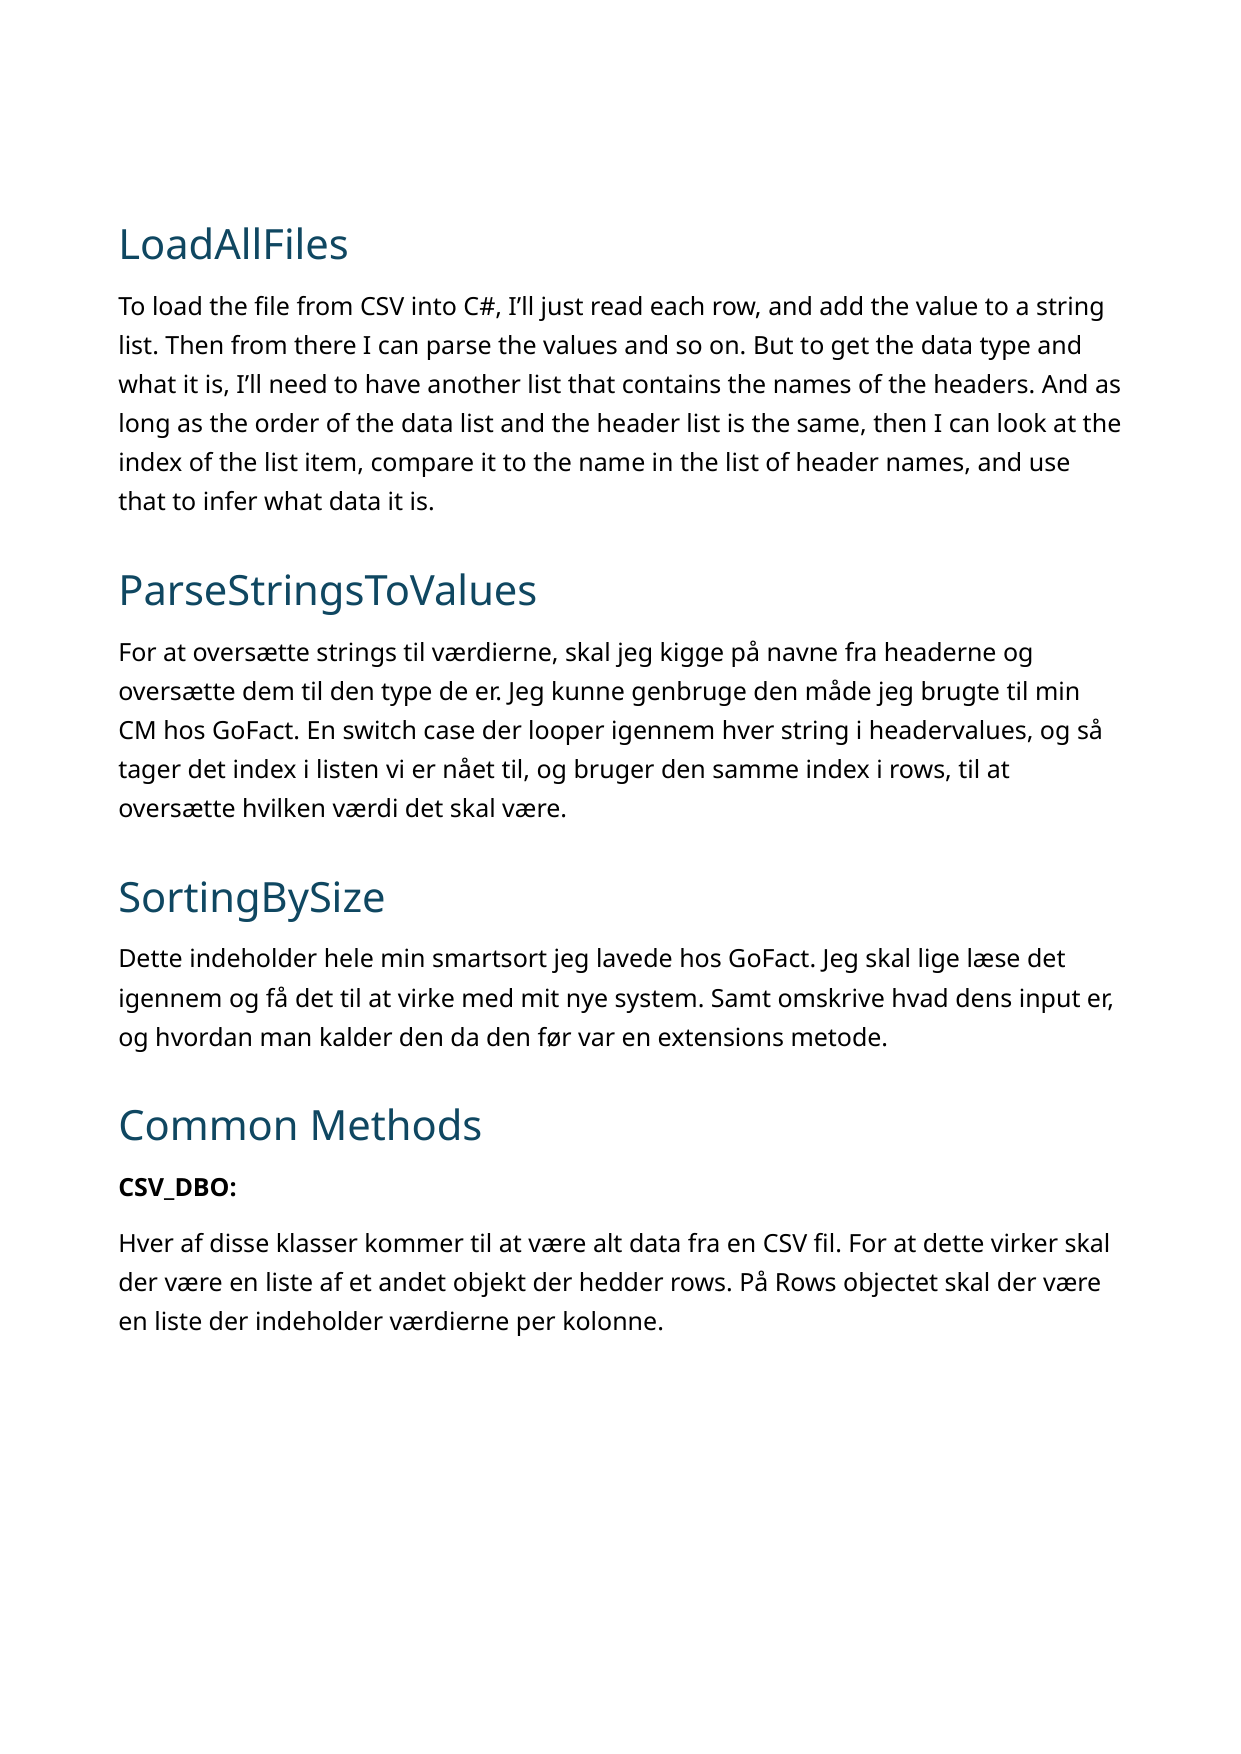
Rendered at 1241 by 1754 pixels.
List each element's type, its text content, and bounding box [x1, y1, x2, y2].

subtitle SortingBySize [118, 868, 1122, 924]
text To load the file from CSV into C#, I’ll just read each row, and add the value to a string list. Then from there I can parse the values and so on. But to get the data type and what it is, I’ll need to have another list that contains the names of the headers. And as long as the order of the data list and the header list is the same, then I can look at the index of the list item, compare it to the name in the list of header names, and use that to infer what data it is. [118, 288, 1122, 518]
subtitle LoadAllFiles [118, 215, 1122, 271]
subtitle Common Methods [118, 1096, 1122, 1153]
text CSV_DBO: [118, 1170, 1122, 1204]
text Dette indeholder hele min smartsort jeg lavede hos GoFact. Jeg skal lige læse det igennem og få det til at virke med mit nye system. Samt omskrive hvad dens input er, og hvordan man kalder den da den før var en extensions metode. [118, 941, 1122, 1053]
subtitle ParseStringsToValues [118, 561, 1122, 617]
text For at oversætte strings til værdierne, skal jeg kigge på navne fra headerne og oversætte dem til den type de er. Jeg kunne genbruge den måde jeg brugte til min CM hos GoFact. En switch case der looper igennem hver string i headervalues, og så tager det index i listen vi er nået til, og bruger den samme index i rows, til at oversætte hvilken værdi det skal være. [118, 634, 1122, 825]
text Hver af disse klasser kommer til at være alt data fra en CSV fil. For at dette virker skal der være en liste af et andet objekt der hedder rows. På Rows objectet skal der være en liste der indeholder værdierne per kolonne. [118, 1226, 1122, 1338]
